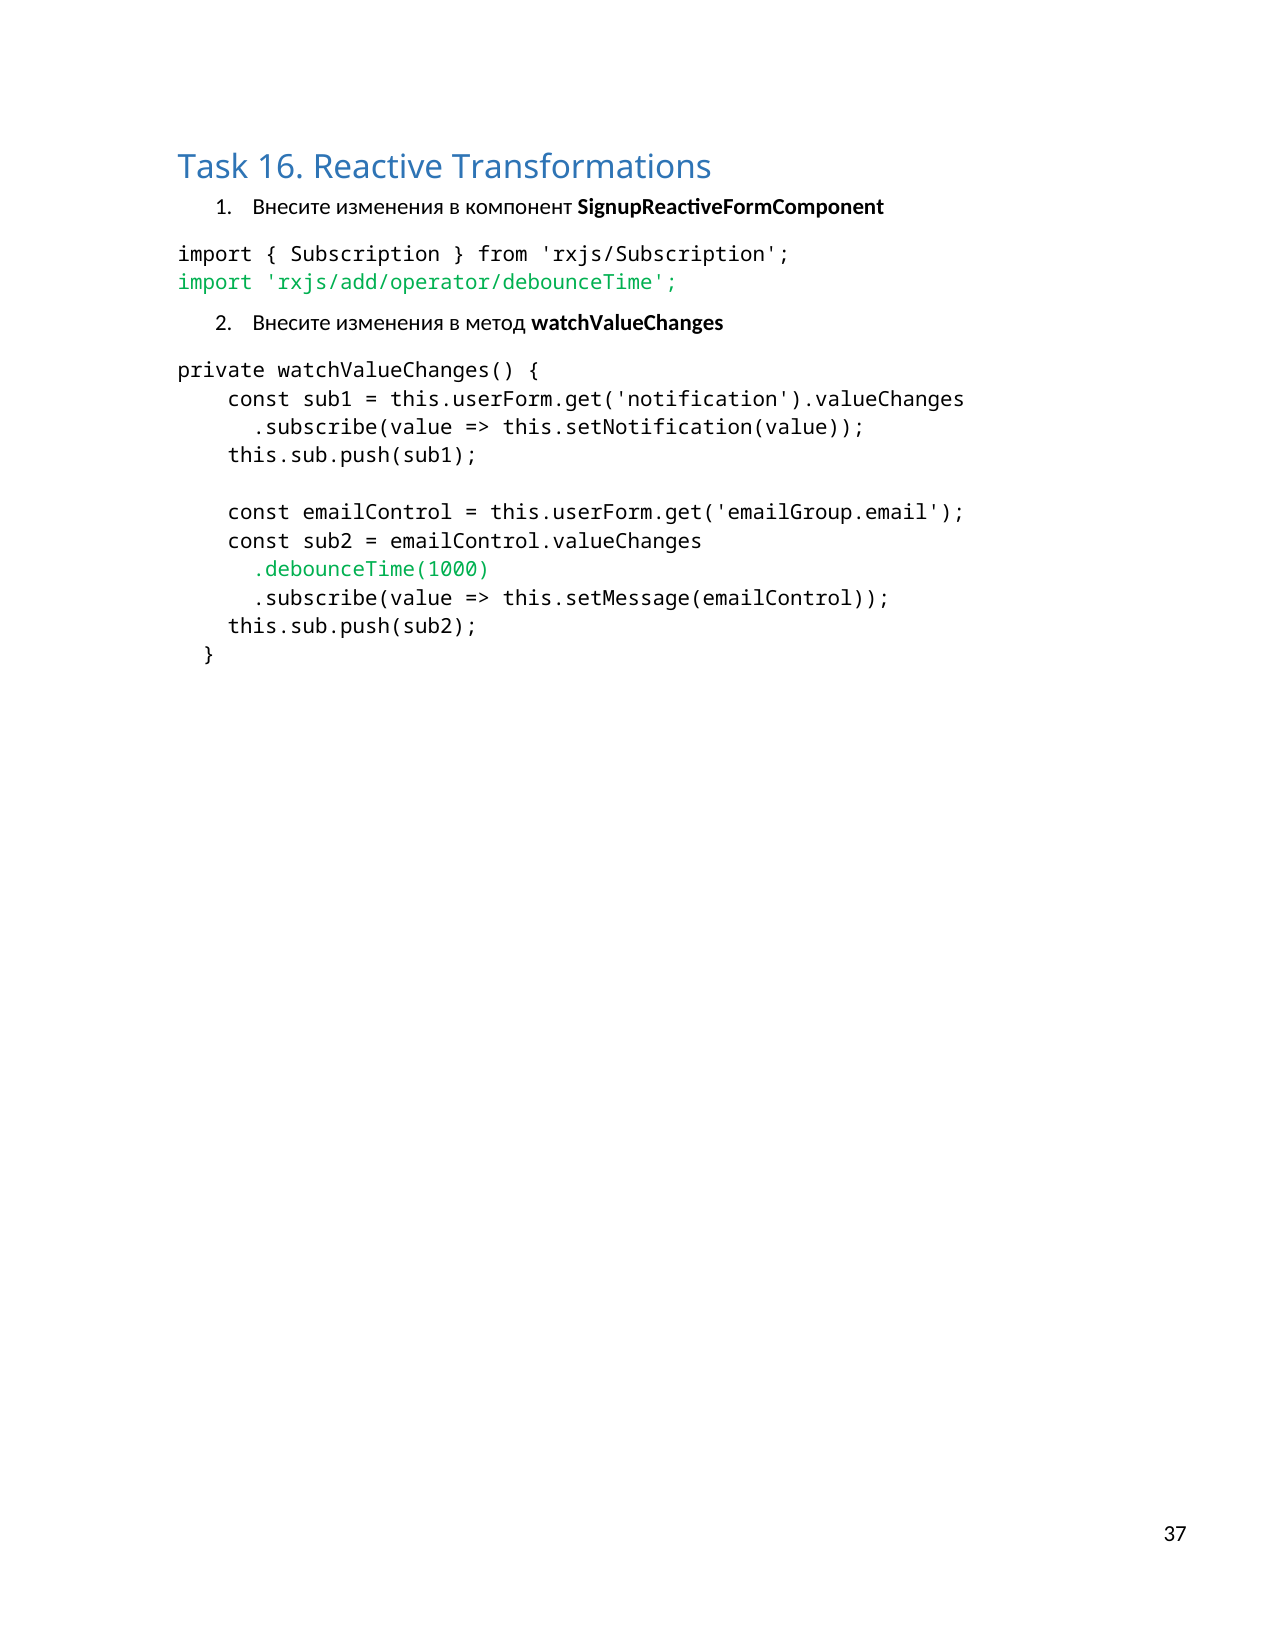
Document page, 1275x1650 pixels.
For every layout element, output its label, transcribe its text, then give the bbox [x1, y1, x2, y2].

text const sub1 = this.userForm.get('notification').valueChanges [177, 384, 1186, 412]
text this.sub.push(sub2); [177, 611, 1186, 639]
text const sub2 = emailControl.valueChanges [177, 526, 1186, 554]
text const emailControl = this.userForm.get('emailGroup.email'); [177, 497, 1186, 526]
text import { Subscription } from 'rxjs/Subscription'; [177, 239, 1186, 267]
text private watchValueChanges() { [177, 355, 1186, 384]
text this.sub.push(sub1); [177, 441, 1186, 469]
subtitle Task 16. Reactive Transformations [177, 143, 1186, 188]
text .subscribe(value => this.setNotification(value)); [177, 412, 1186, 441]
text import 'rxjs/add/operator/debounceTime'; [177, 267, 1186, 296]
list Внесите изменения в компонент SignupReactiveFormComponent [215, 192, 1186, 220]
text .subscribe(value => this.setMessage(emailControl)); [177, 583, 1186, 611]
text .debounceTime(1000) [177, 554, 1186, 583]
list Внесите изменения в метод watchValueChanges [215, 308, 1186, 336]
text } [177, 639, 1186, 668]
